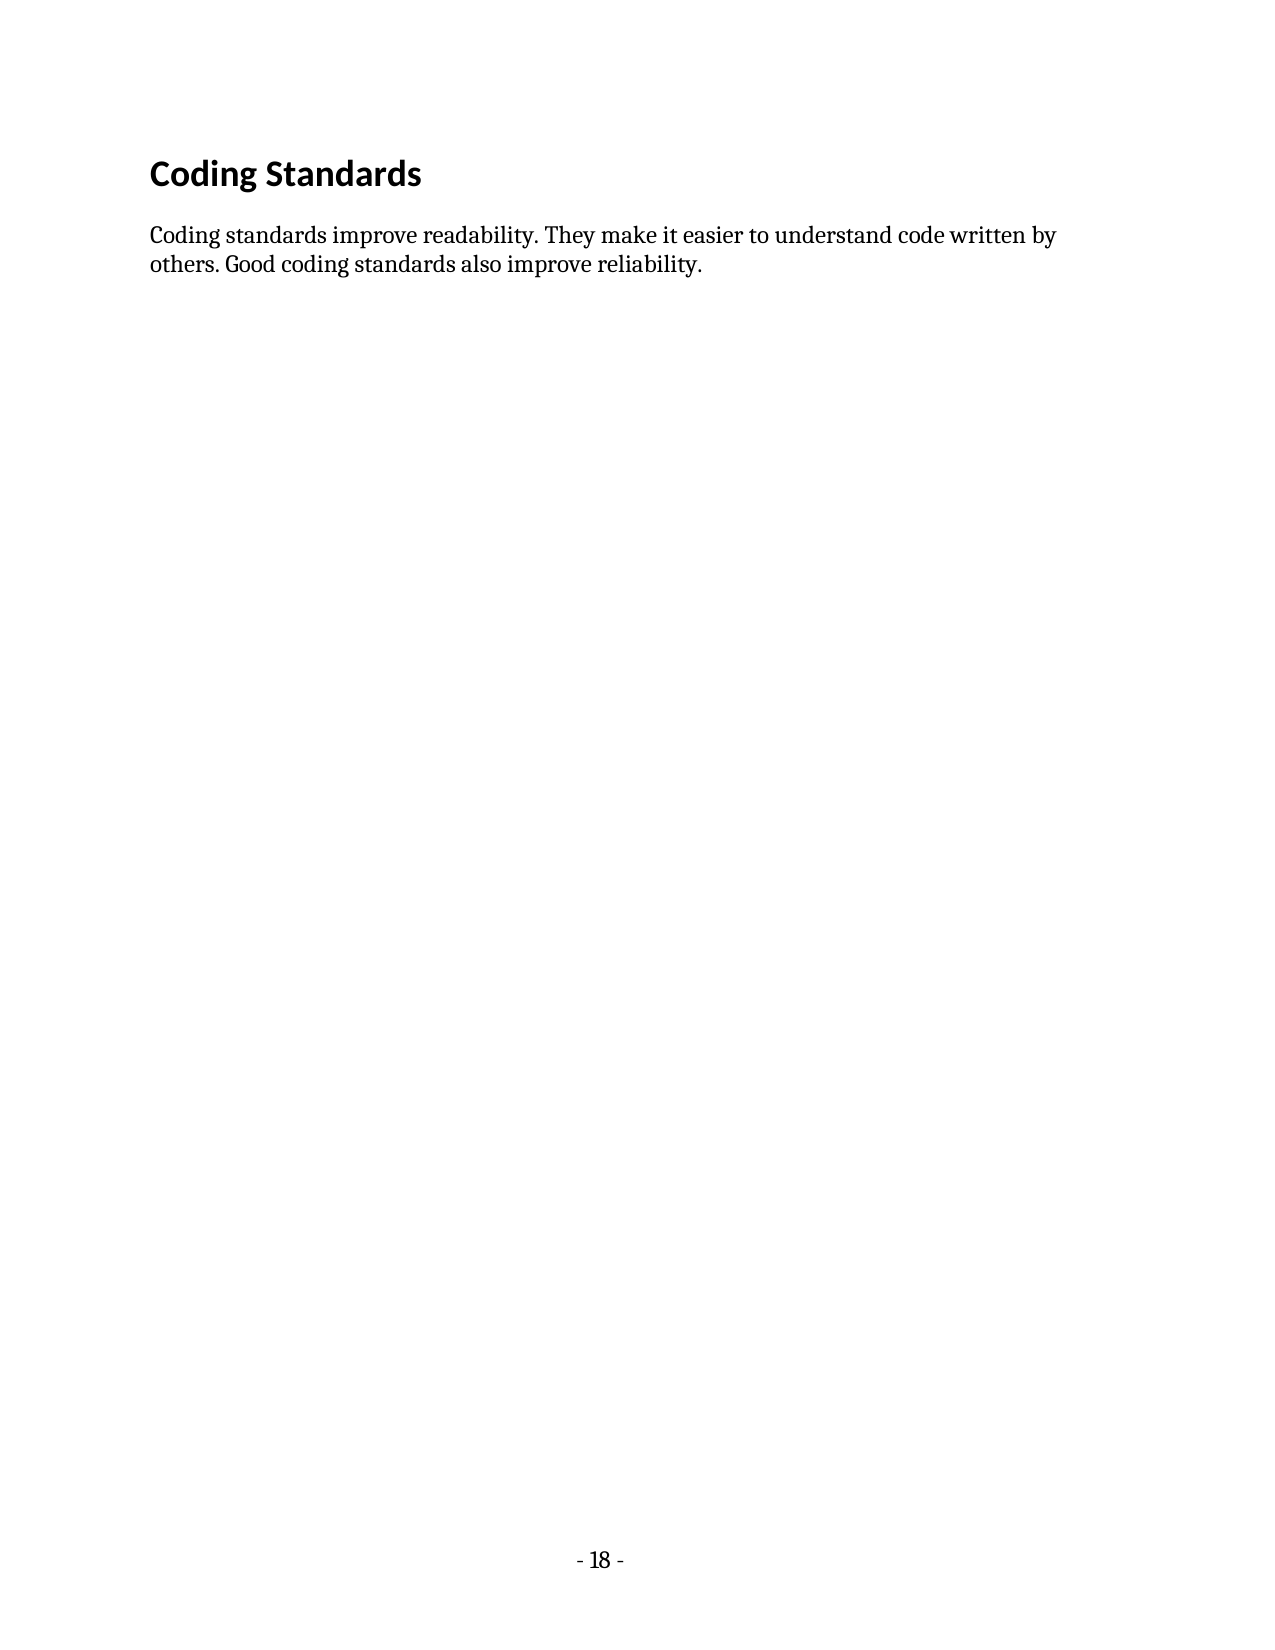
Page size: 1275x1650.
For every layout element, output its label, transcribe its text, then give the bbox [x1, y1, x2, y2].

subtitle Coding Standards [150, 150, 1125, 196]
text Coding standards improve readability. They make it easier to understand code written by others. Good coding standards also improve reliability. [150, 221, 1125, 278]
